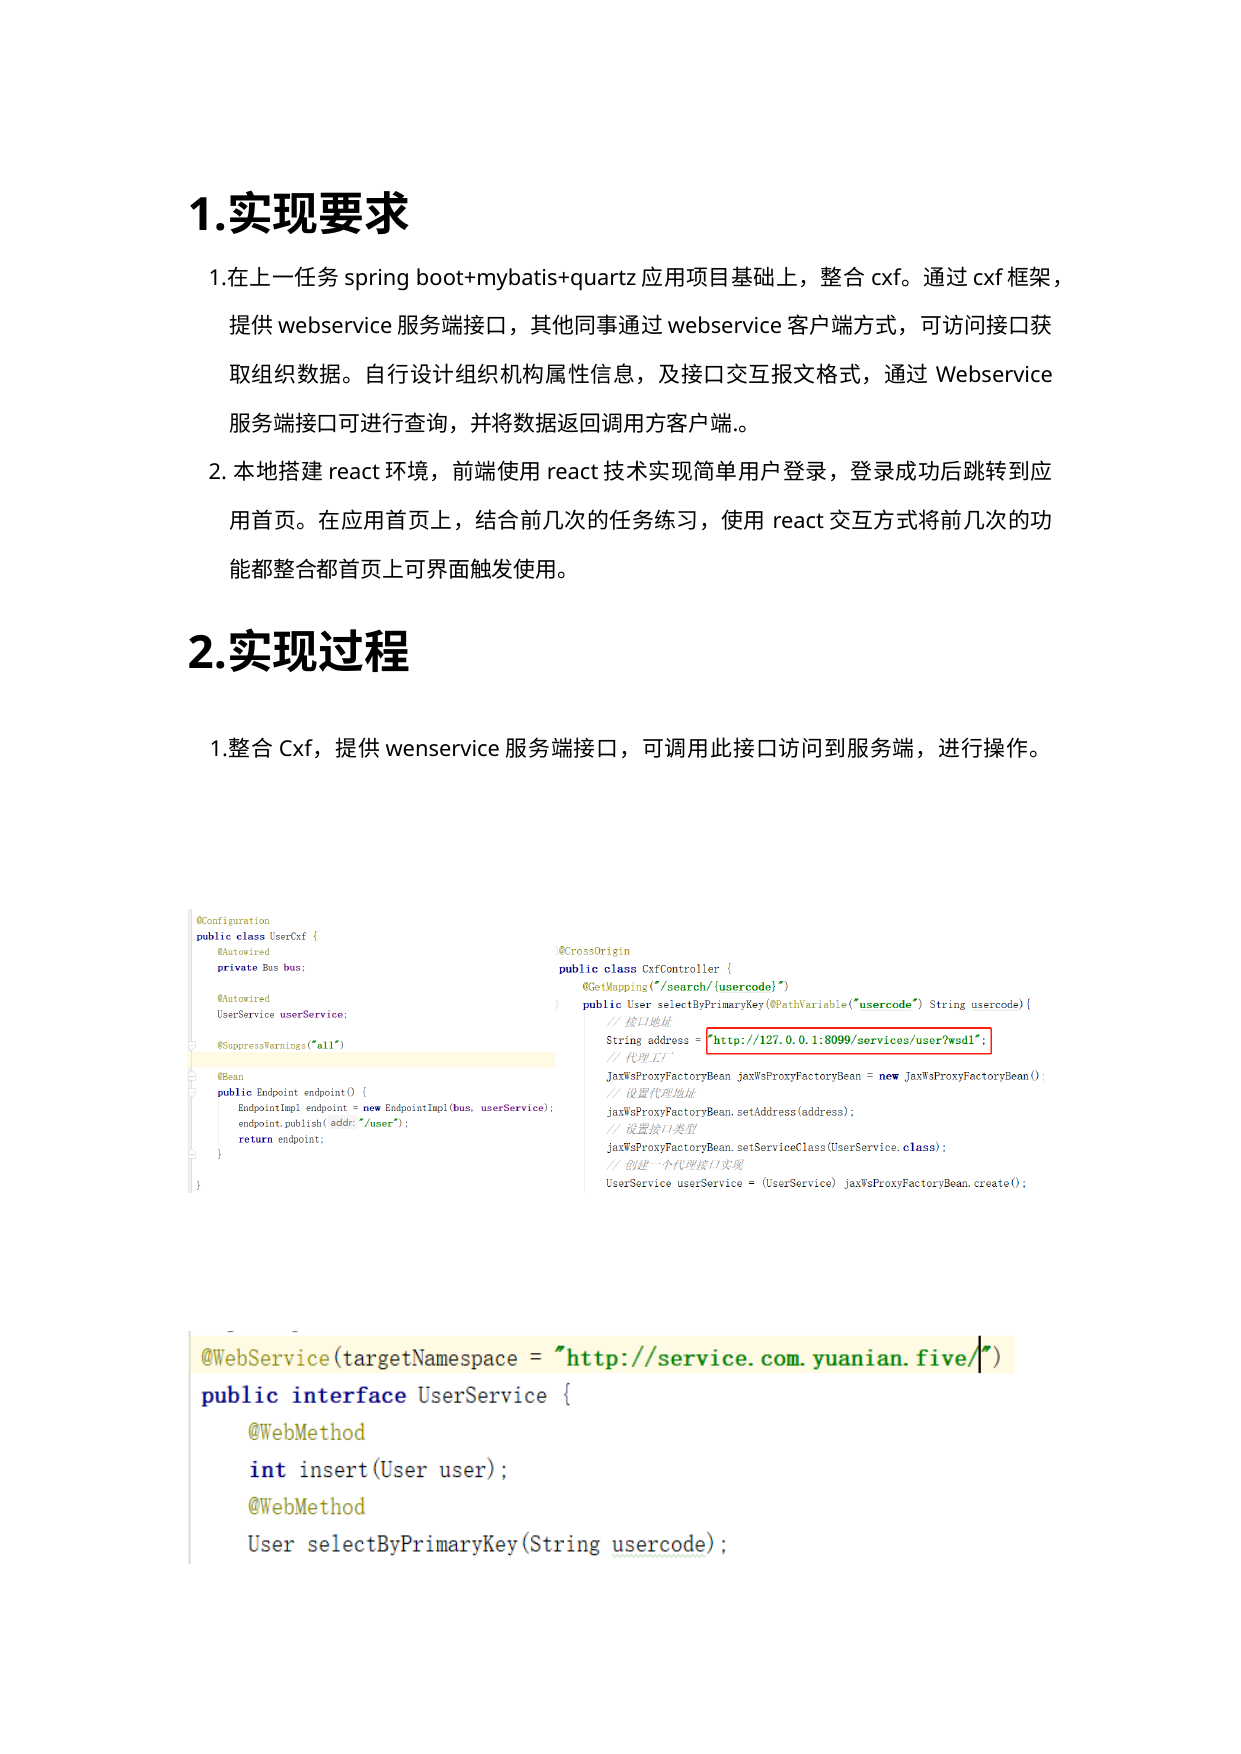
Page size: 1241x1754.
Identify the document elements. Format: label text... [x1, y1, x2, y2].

picture [187, 909, 1044, 1193]
text 1.实现要求 [187, 162, 1053, 259]
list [187, 731, 1053, 1592]
picture [187, 1331, 1015, 1564]
list 2. 本地搭建react环境，前端使用react技术实现简单用户登录，登录成功后跳转到应用首页。在应用首页上，结合前几次的任务练习，使用react交互方式将前几次的功能都整合都首页上可界面触发使用。 [208, 454, 1053, 584]
list 1.在上一任务spring boot+mybatis+quartz应用项目基础上，整合cxf。通过cxf框架，提供webservice服务端接口，其他同事通过webservice客户端方式，可访问接口获取组织数据。自行设计组织机构属性信息，及接口交互报文格式，通过Webservice服务端接口可进行查询，并将数据返回调用方客户端.。 [208, 259, 1053, 438]
list 2.实现过程 [187, 600, 1053, 697]
